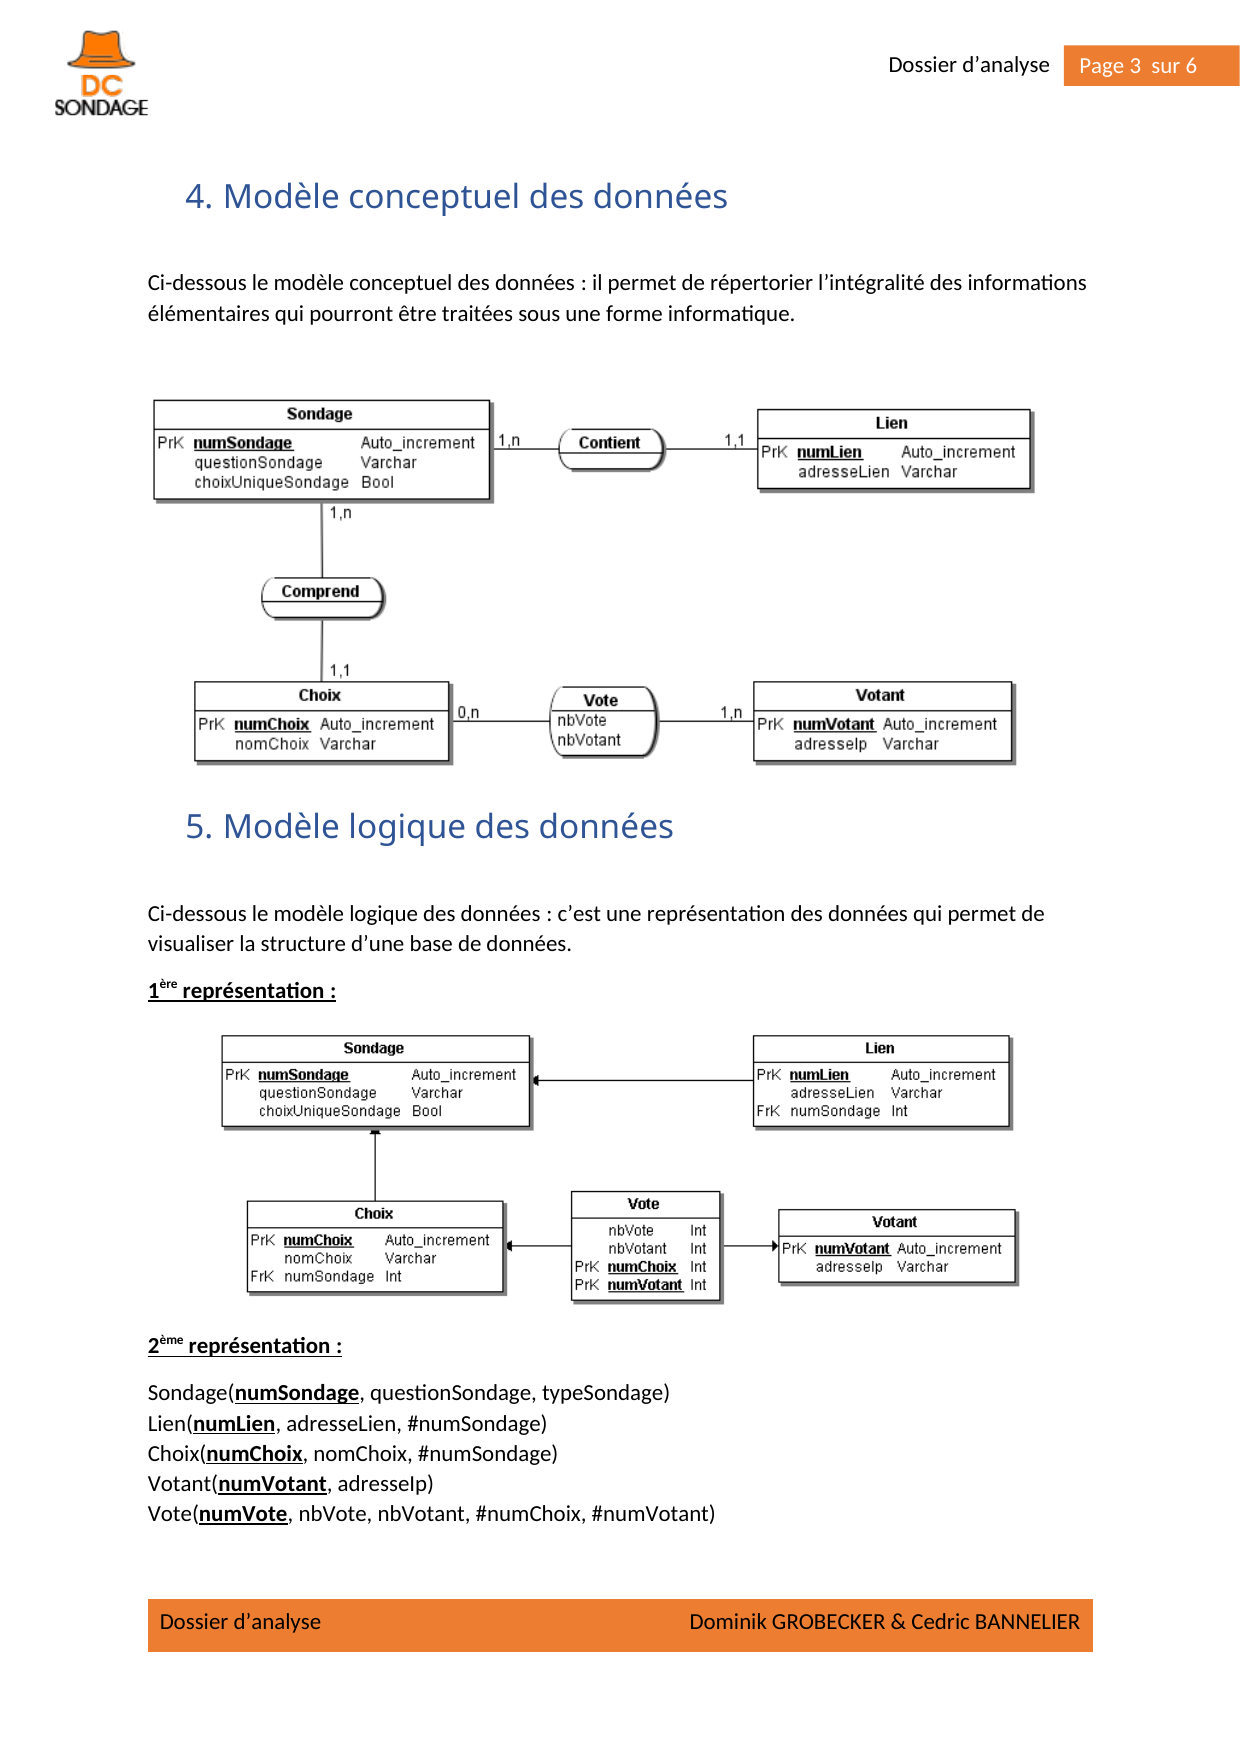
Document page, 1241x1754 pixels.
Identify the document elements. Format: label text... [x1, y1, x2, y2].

text Ci-dessous le modèle conceptuel des données : il permet de répertorier l’intégralité des informations élémentaires qui pourront être traitées sous une forme informatique. [148, 268, 1093, 327]
text Lien(numLien, adresseLien, #numSondage) [148, 1409, 1093, 1437]
picture [147, 392, 1043, 776]
subtitle Modèle conceptuel des données [185, 173, 1093, 218]
subtitle Modèle logique des données [185, 803, 1093, 848]
text Vote(numVote, nbVote, nbVotant, #numChoix, #numVotant) [148, 1499, 1093, 1527]
text Ci-dessous le modèle logique des données : c’est une représentation des données qui permet de visualiser la structure d’une base de données. [148, 899, 1093, 957]
text 1ère représentation : [148, 976, 1093, 1004]
text Votant(numVotant, adresseIp) [148, 1469, 1093, 1497]
picture [212, 1022, 1028, 1313]
picture [55, 28, 148, 122]
text Choix(numChoix, nomChoix, #numSondage) [148, 1439, 1093, 1467]
text Sondage(numSondage, questionSondage, typeSondage) [148, 1378, 1093, 1407]
text 2ème représentation : [148, 1332, 1093, 1360]
